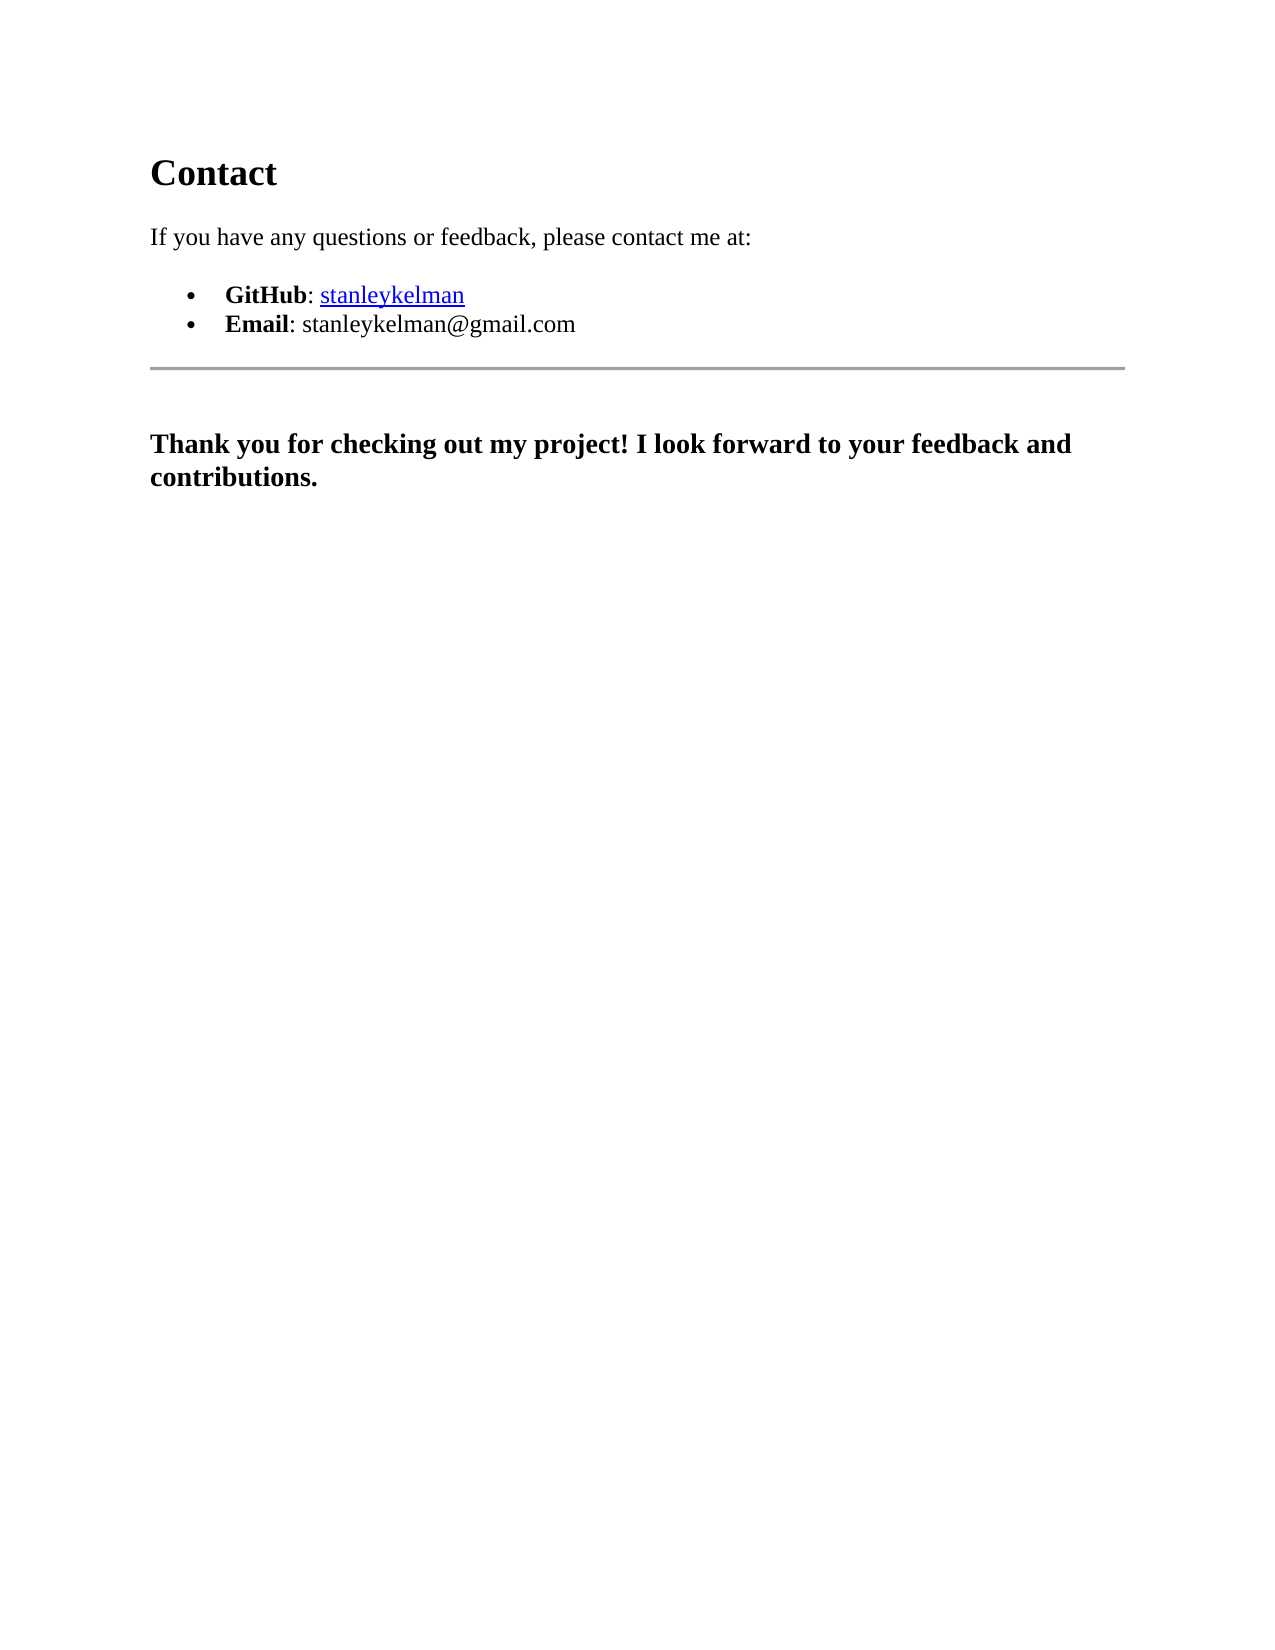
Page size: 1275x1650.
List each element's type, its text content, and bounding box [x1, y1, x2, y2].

list Email: stanleykelman@gmail.com [187, 309, 1125, 338]
text Contact [150, 150, 1125, 193]
list GitHub: stanleykelman [187, 280, 1125, 309]
text If you have any questions or feedback, please contact me at: [150, 222, 1125, 251]
text Thank you for checking out my project! I look forward to your feedback and contributions. [150, 427, 1125, 492]
